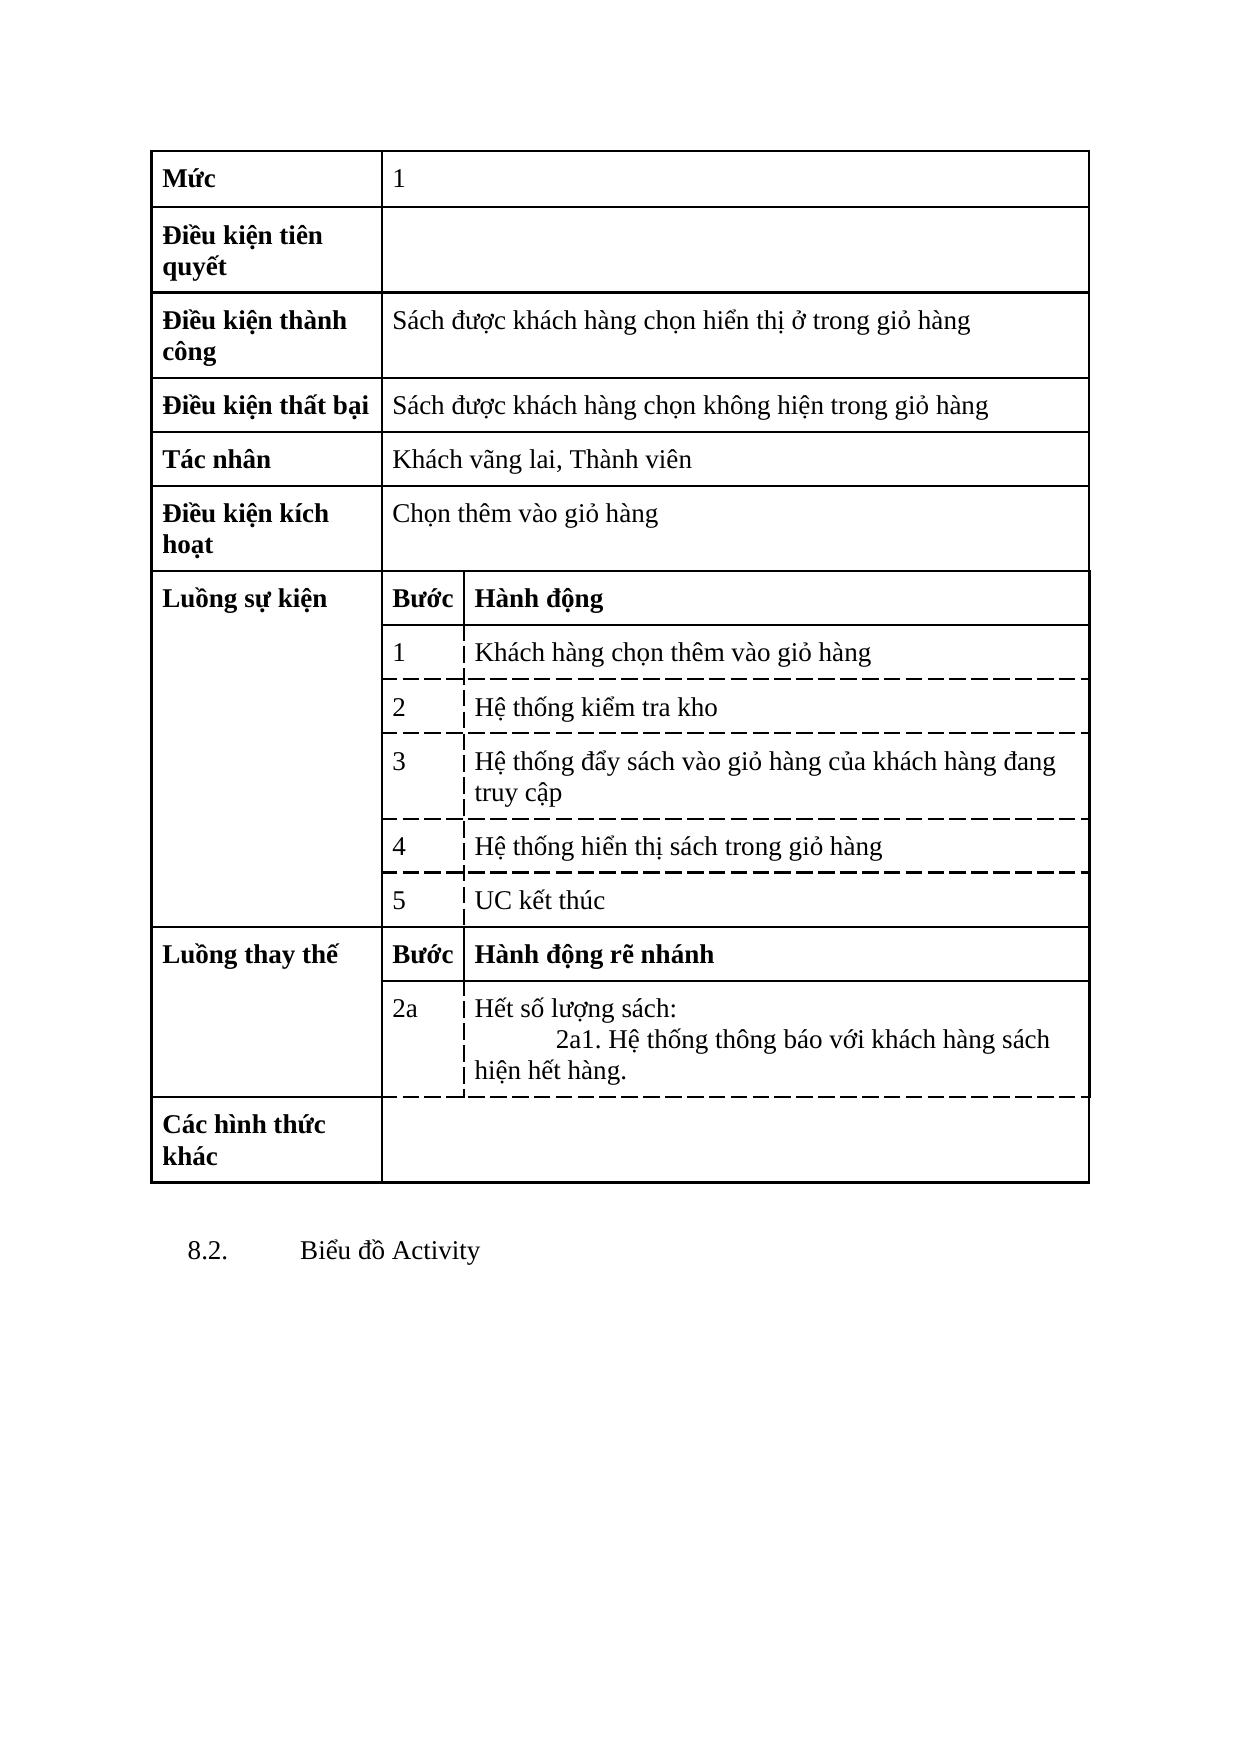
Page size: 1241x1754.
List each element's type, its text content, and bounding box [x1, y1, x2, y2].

table_cell Khách hàng chọn thêm vào giỏ hàng [464, 626, 1088, 678]
table_cell Khách vãng lai, Thành viên [383, 433, 1088, 485]
table_cell Hết số lượng sách: 2a1. Hệ thống thông báo với khách hàng sách hiện hết hàng. [464, 982, 1088, 1096]
table_cell Hành động rẽ nhánh [465, 928, 1088, 979]
table_cell Sách được khách hàng chọn hiển thị ở trong giỏ hàng [383, 294, 1088, 377]
table_cell Các hình thức khác [153, 1098, 381, 1181]
table_cell Tác nhân [153, 433, 381, 485]
table_cell 3 [383, 732, 464, 817]
table_cell Mức [153, 152, 381, 206]
table_cell 1 [383, 626, 464, 678]
table_cell 2 [383, 678, 464, 732]
table_cell 2a [383, 982, 464, 1096]
list Biểu đồ Activity [187, 1234, 1090, 1266]
table_cell UC kết thúc [464, 871, 1088, 926]
table_cell Luồng thay thế [153, 928, 381, 1096]
table_cell 5 [383, 871, 464, 926]
table_cell 1 [383, 152, 1088, 206]
table_cell Điều kiện kích hoạt [153, 487, 381, 570]
table_cell Điều kiện tiên quyết [153, 208, 381, 291]
table_cell Bước [383, 928, 463, 979]
table_cell [383, 1096, 1088, 1181]
table_cell Điều kiện thành công [153, 294, 381, 377]
table_cell Hệ thống kiểm tra kho [464, 678, 1088, 732]
table_cell Hệ thống đẩy sách vào giỏ hàng của khách hàng đang truy cập [464, 732, 1088, 817]
table_cell Luồng sự kiện [153, 572, 381, 926]
table_cell Chọn thêm vào giỏ hàng [383, 487, 1088, 570]
table_cell Hành động [465, 572, 1088, 624]
table_cell Sách được khách hàng chọn không hiện trong giỏ hàng [383, 379, 1088, 431]
table_cell 4 [383, 818, 464, 871]
table_cell [383, 208, 1088, 291]
table_cell Hệ thống hiển thị sách trong giỏ hàng [464, 818, 1088, 871]
table_cell Điều kiện thất bại [153, 379, 381, 431]
table_cell Bước [383, 572, 463, 624]
